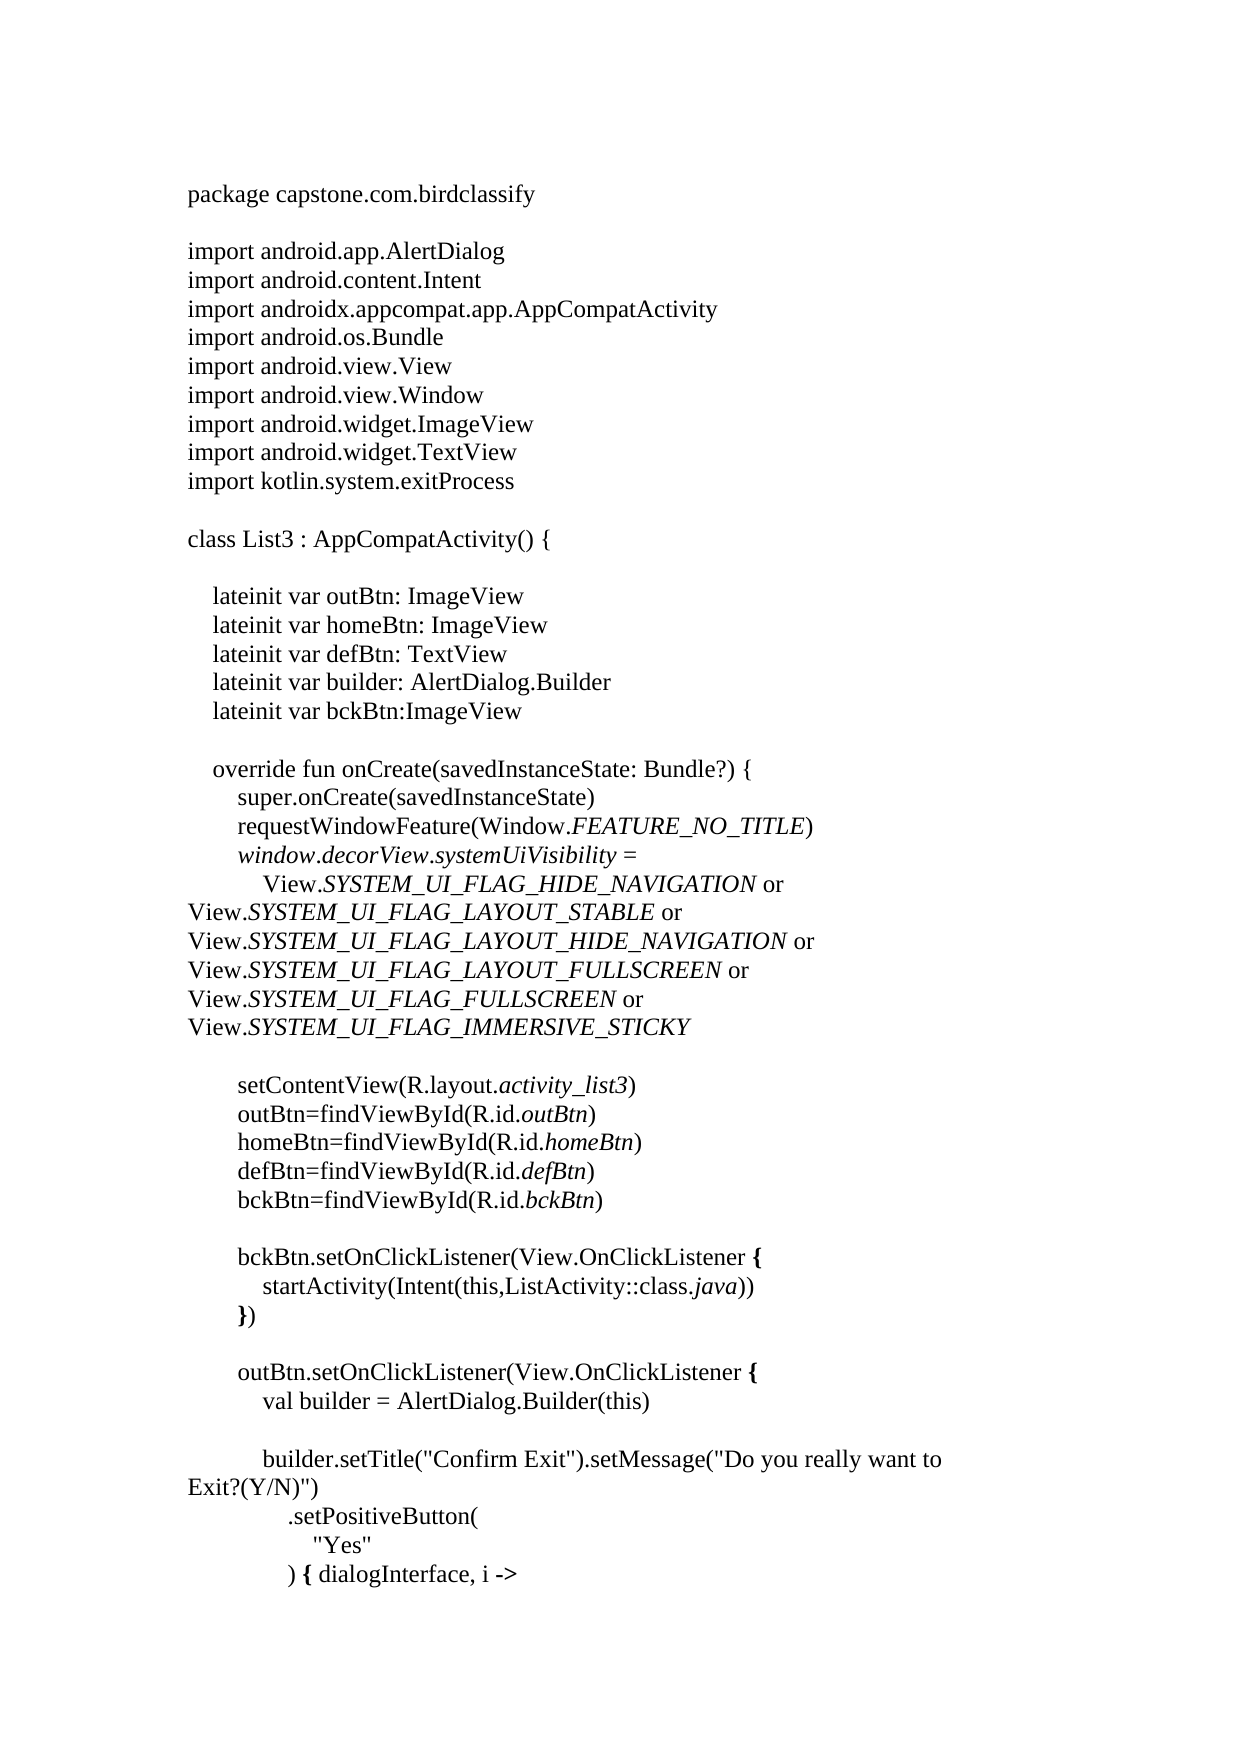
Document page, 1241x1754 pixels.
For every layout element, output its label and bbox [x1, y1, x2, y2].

text [187, 179, 1053, 1587]
